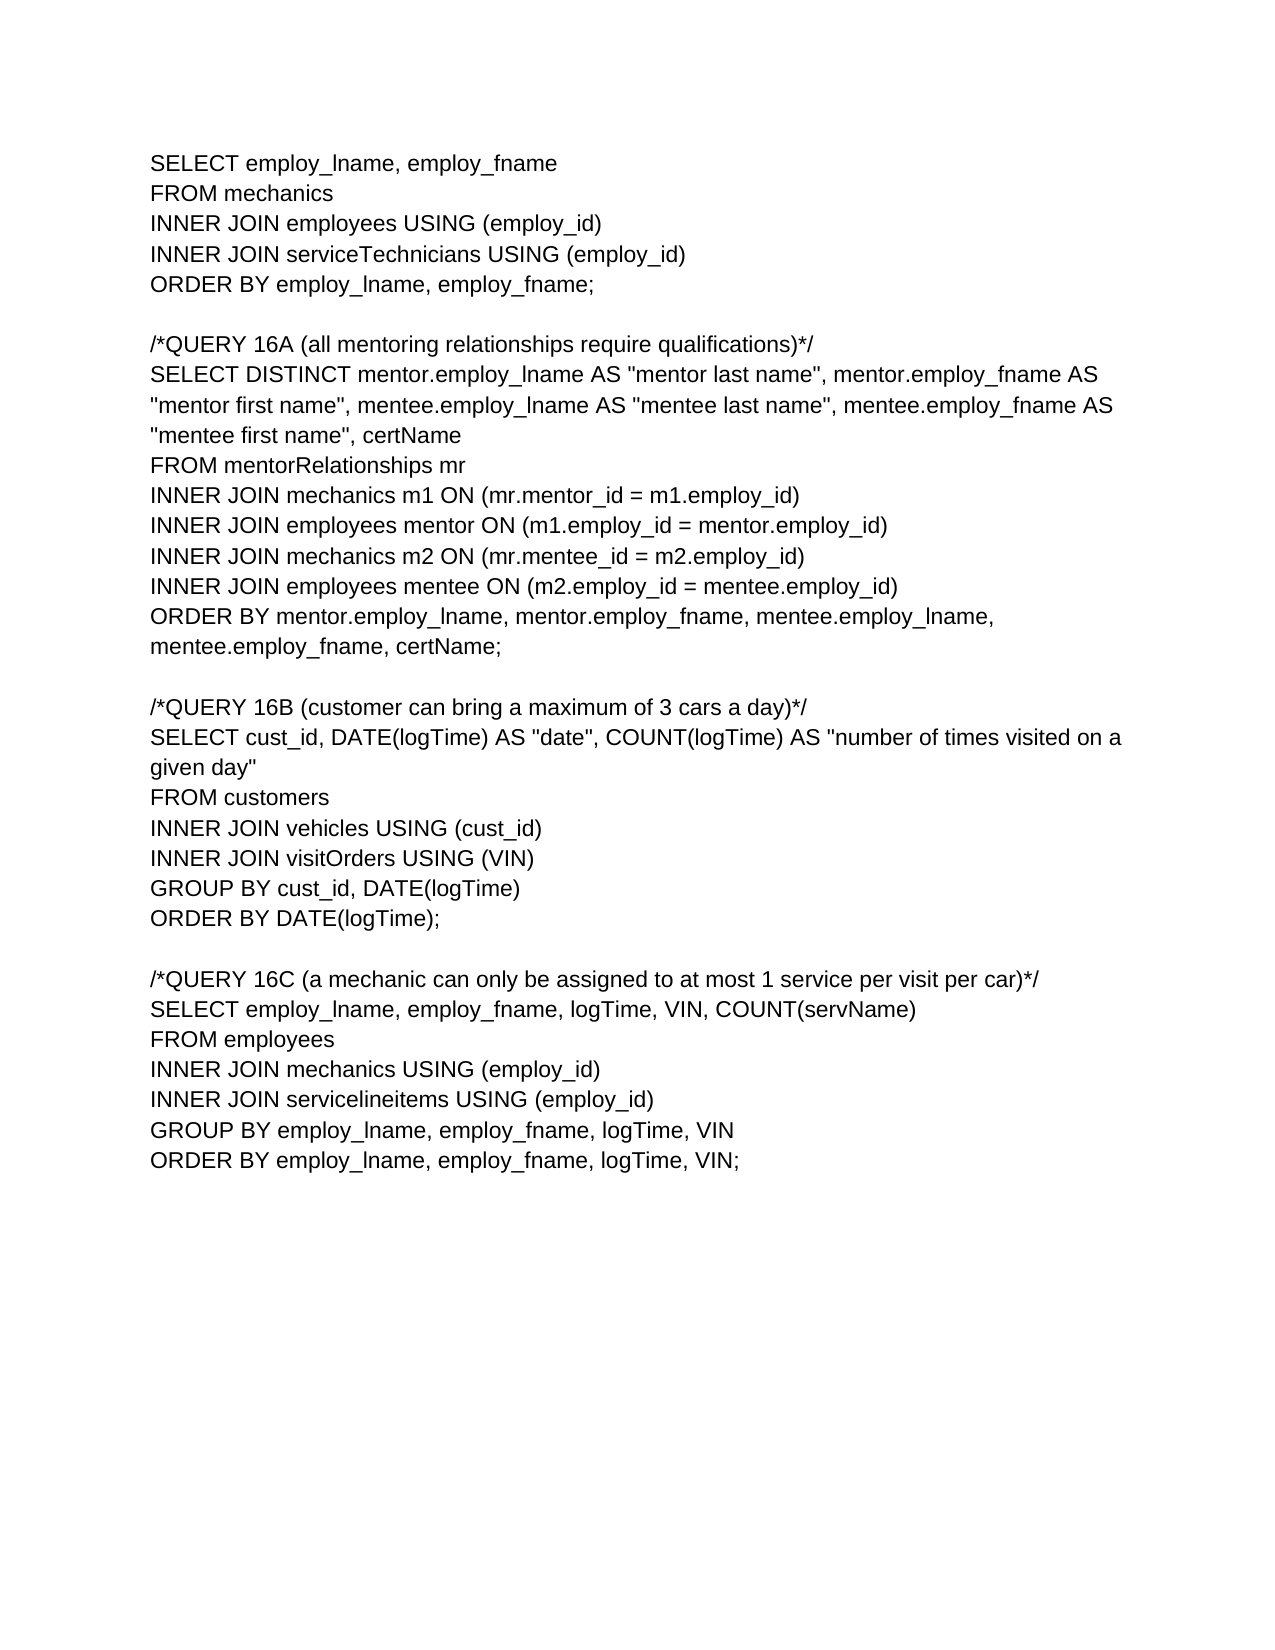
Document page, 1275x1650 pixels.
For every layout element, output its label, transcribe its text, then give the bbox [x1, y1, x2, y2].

text ORDER BY employ_lname, employ_fname; [150, 271, 1125, 297]
text INNER JOIN employees mentee ON (m2.employ_id = mentee.employ_id) [150, 573, 1125, 599]
text ORDER BY employ_lname, employ_fname, logTime, VIN; [150, 1147, 1125, 1173]
text INNER JOIN visitOrders USING (VIN) [150, 845, 1125, 871]
text /*QUERY 16A (all mentoring relationships require qualifications)*/ [150, 331, 1125, 358]
text SELECT DISTINCT mentor.employ_lname AS "mentor last name", mentor.employ_fname AS "mentor first name", mentee.employ_lname AS "mentee last name", mentee.employ_fname AS "mentee first name", certName [150, 361, 1125, 448]
text FROM customers [150, 784, 1125, 811]
text ORDER BY DATE(logTime); [150, 905, 1125, 932]
text SELECT employ_lname, employ_fname, logTime, VIN, COUNT(servName) [150, 996, 1125, 1022]
text /*QUERY 16C (a mechanic can only be assigned to at most 1 service per visit per car)*/ [150, 966, 1125, 992]
text GROUP BY employ_lname, employ_fname, logTime, VIN [150, 1117, 1125, 1143]
text /*QUERY 16B (customer can bring a maximum of 3 cars a day)*/ [150, 694, 1125, 720]
text INNER JOIN employees USING (employ_id) [150, 210, 1125, 237]
text GROUP BY cust_id, DATE(logTime) [150, 875, 1125, 901]
text FROM mechanics [150, 180, 1125, 207]
text FROM mentorRelationships mr [150, 452, 1125, 478]
text INNER JOIN mechanics m2 ON (mr.mentee_id = m2.employ_id) [150, 543, 1125, 569]
text INNER JOIN serviceTechnicians USING (employ_id) [150, 241, 1125, 267]
text SELECT cust_id, DATE(logTime) AS "date", COUNT(logTime) AS "number of times visited on a given day" [150, 724, 1125, 781]
text INNER JOIN employees mentor ON (m1.employ_id = mentor.employ_id) [150, 512, 1125, 539]
text INNER JOIN servicelineitems USING (employ_id) [150, 1086, 1125, 1113]
text INNER JOIN vehicles USING (cust_id) [150, 814, 1125, 841]
text FROM employees [150, 1026, 1125, 1052]
text INNER JOIN mechanics USING (employ_id) [150, 1056, 1125, 1083]
text INNER JOIN mechanics m1 ON (mr.mentor_id = m1.employ_id) [150, 482, 1125, 509]
text SELECT employ_lname, employ_fname [150, 150, 1125, 176]
text ORDER BY mentor.employ_lname, mentor.employ_fname, mentee.employ_lname, mentee.employ_fname, certName; [150, 603, 1125, 660]
